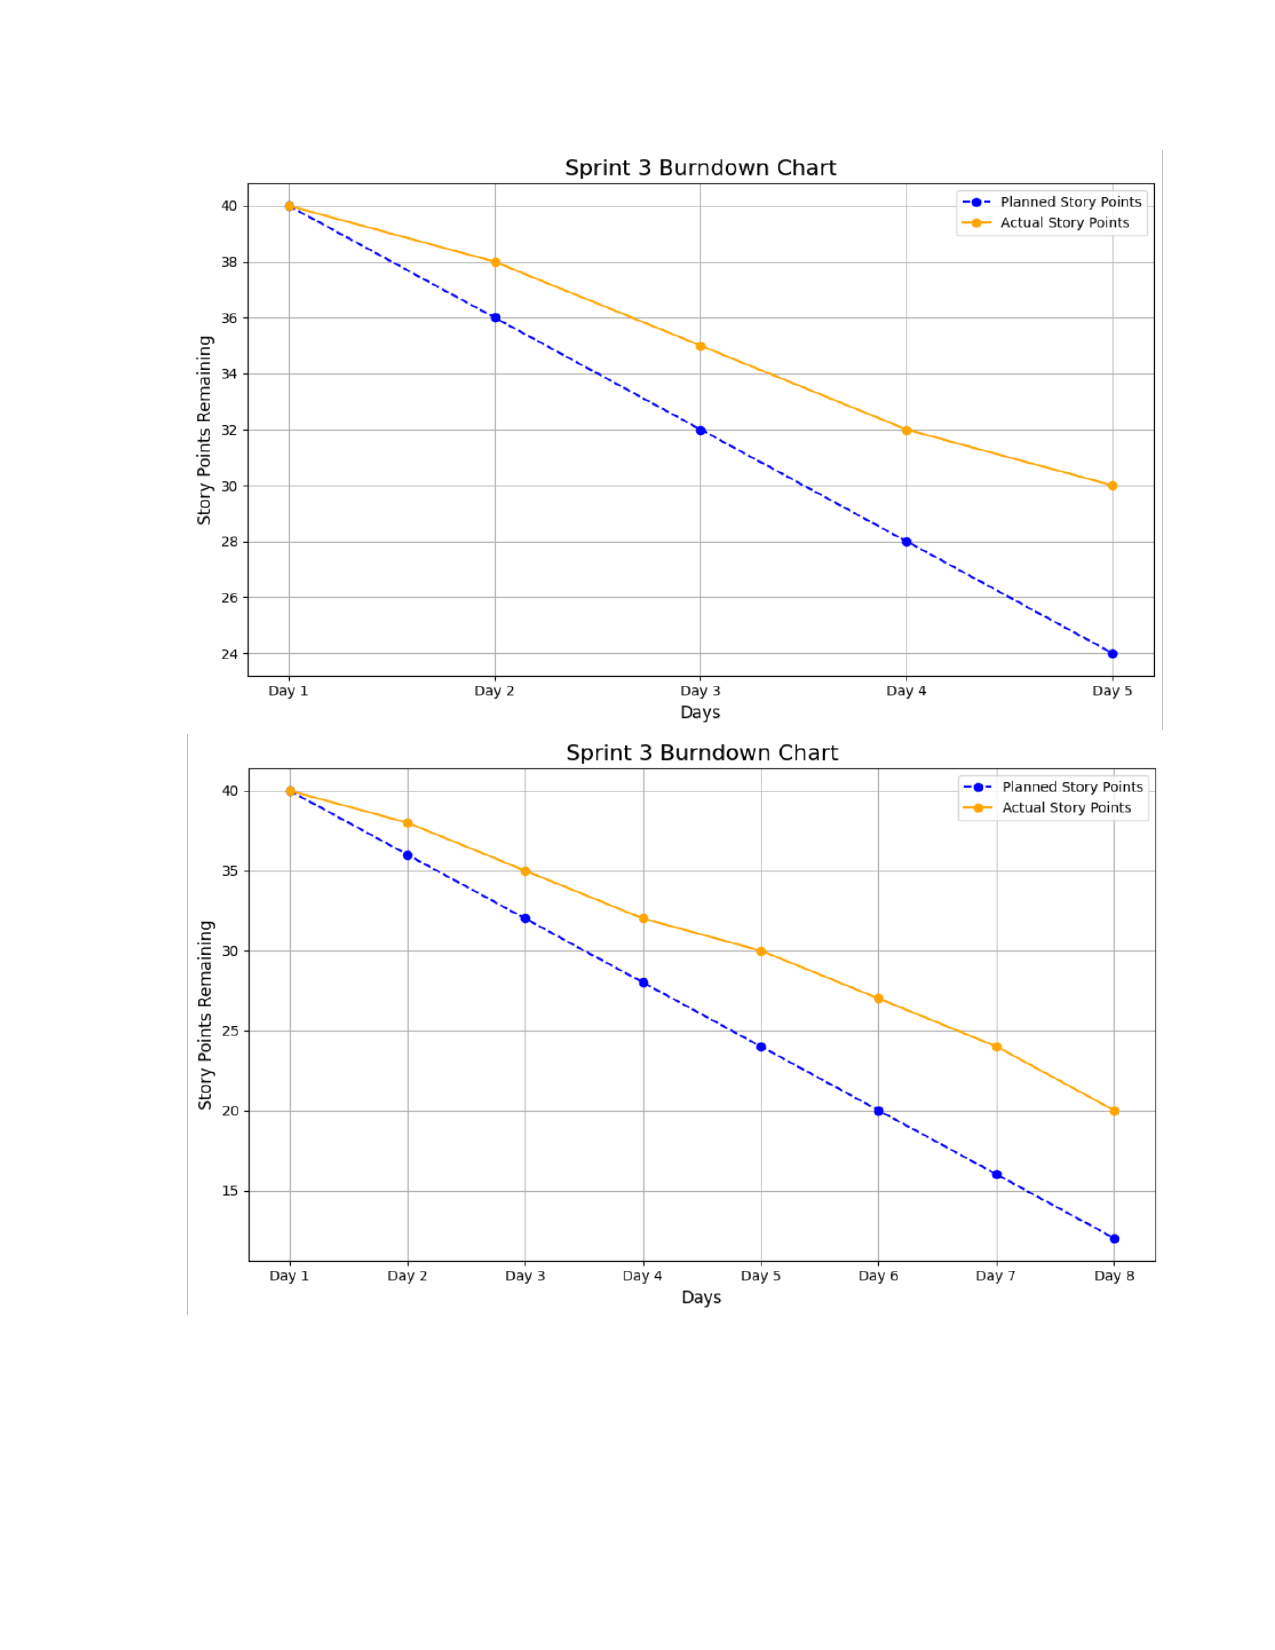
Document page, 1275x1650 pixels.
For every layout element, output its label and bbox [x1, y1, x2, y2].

picture [187, 734, 1163, 1315]
picture [187, 150, 1163, 730]
